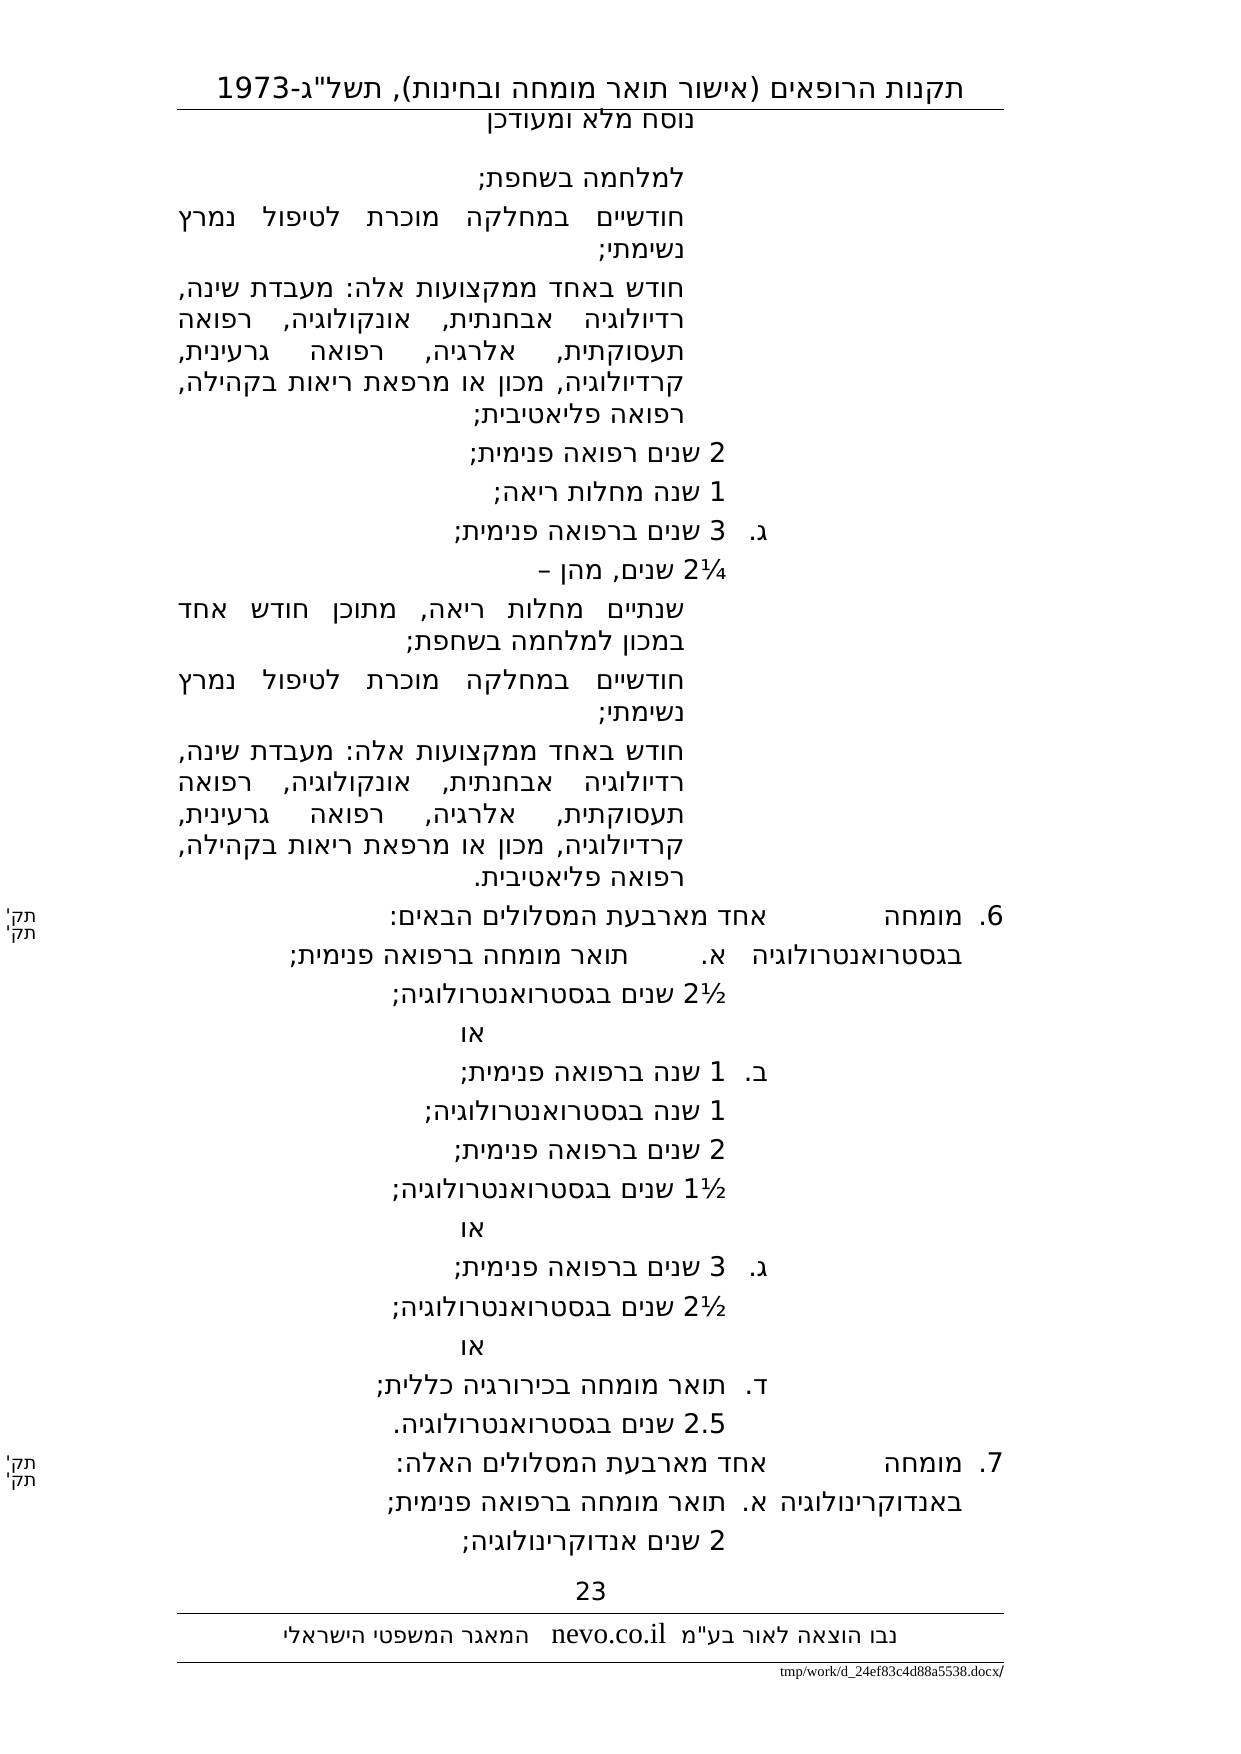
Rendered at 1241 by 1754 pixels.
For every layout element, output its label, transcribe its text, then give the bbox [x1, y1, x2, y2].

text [177, 162, 685, 194]
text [177, 272, 685, 430]
text באנדוקרינולוגיה א. תואר מומחה ברפואה פנימית; [177, 1486, 1004, 1518]
text 7. מומחה אחד מארבעת המסלולים האלה: [177, 1447, 1004, 1479]
text ג. 3 שנים ברפואה פנימית; [177, 1252, 768, 1283]
text או [177, 1017, 768, 1049]
text חודשיים במחלקה מוכרת לטיפול נמרץ נשימתי; [177, 201, 685, 264]
text 2.5 שנים בגסטרואנטרולוגיה. [177, 1408, 768, 1439]
text בגסטרואנטרולוגיה א. תואר מומחה ברפואה פנימית; [177, 939, 1004, 971]
text 6. מומחה אחד מארבעת המסלולים הבאים: [177, 900, 1004, 932]
text 2 שנים רפואה פנימית; [177, 437, 768, 469]
text 1 שנה בגסטרואנטרולוגיה; [177, 1096, 768, 1127]
text ½2 שנים בגסטרואנטרולוגיה; [177, 978, 768, 1010]
text חודש באחד ממקצועות אלה: מעבדת שינה, רדיולוגיה אבחנתית, אונקולוגיה, רפואה תעסוקתית, אלרגיה, רפואה גרעינית, קרדיולוגיה, מכון או מרפאת ריאות בקהילה, רפואה פליאטיבית. [177, 735, 685, 893]
text חודשיים במחלקה מוכרת לטיפול נמרץ נשימתי; [177, 664, 685, 727]
text ד. תואר מומחה בכירורגיה כללית; [177, 1369, 768, 1401]
text 1 שנה מחלות ריאה; [177, 476, 768, 508]
text ג. 3 שנים ברפואה פנימית; [177, 516, 768, 547]
text ½2 שנים בגסטרואנטרולוגיה; [177, 1291, 768, 1322]
text שנתיים מחלות ריאה, מתוכן חודש אחד במכון למלחמה בשחפת; [177, 594, 685, 657]
text או [177, 1330, 768, 1361]
text ½1 שנים בגסטרואנטרולוגיה; [177, 1174, 768, 1205]
text ב. 1 שנה ברפואה פנימית; [177, 1056, 768, 1088]
text 2 שנים אנדוקרינולוגיה; [177, 1525, 768, 1557]
text 2 שנים ברפואה פנימית; [177, 1134, 768, 1166]
text ¼2 שנים, מהן – [177, 554, 726, 586]
text או [177, 1213, 768, 1244]
